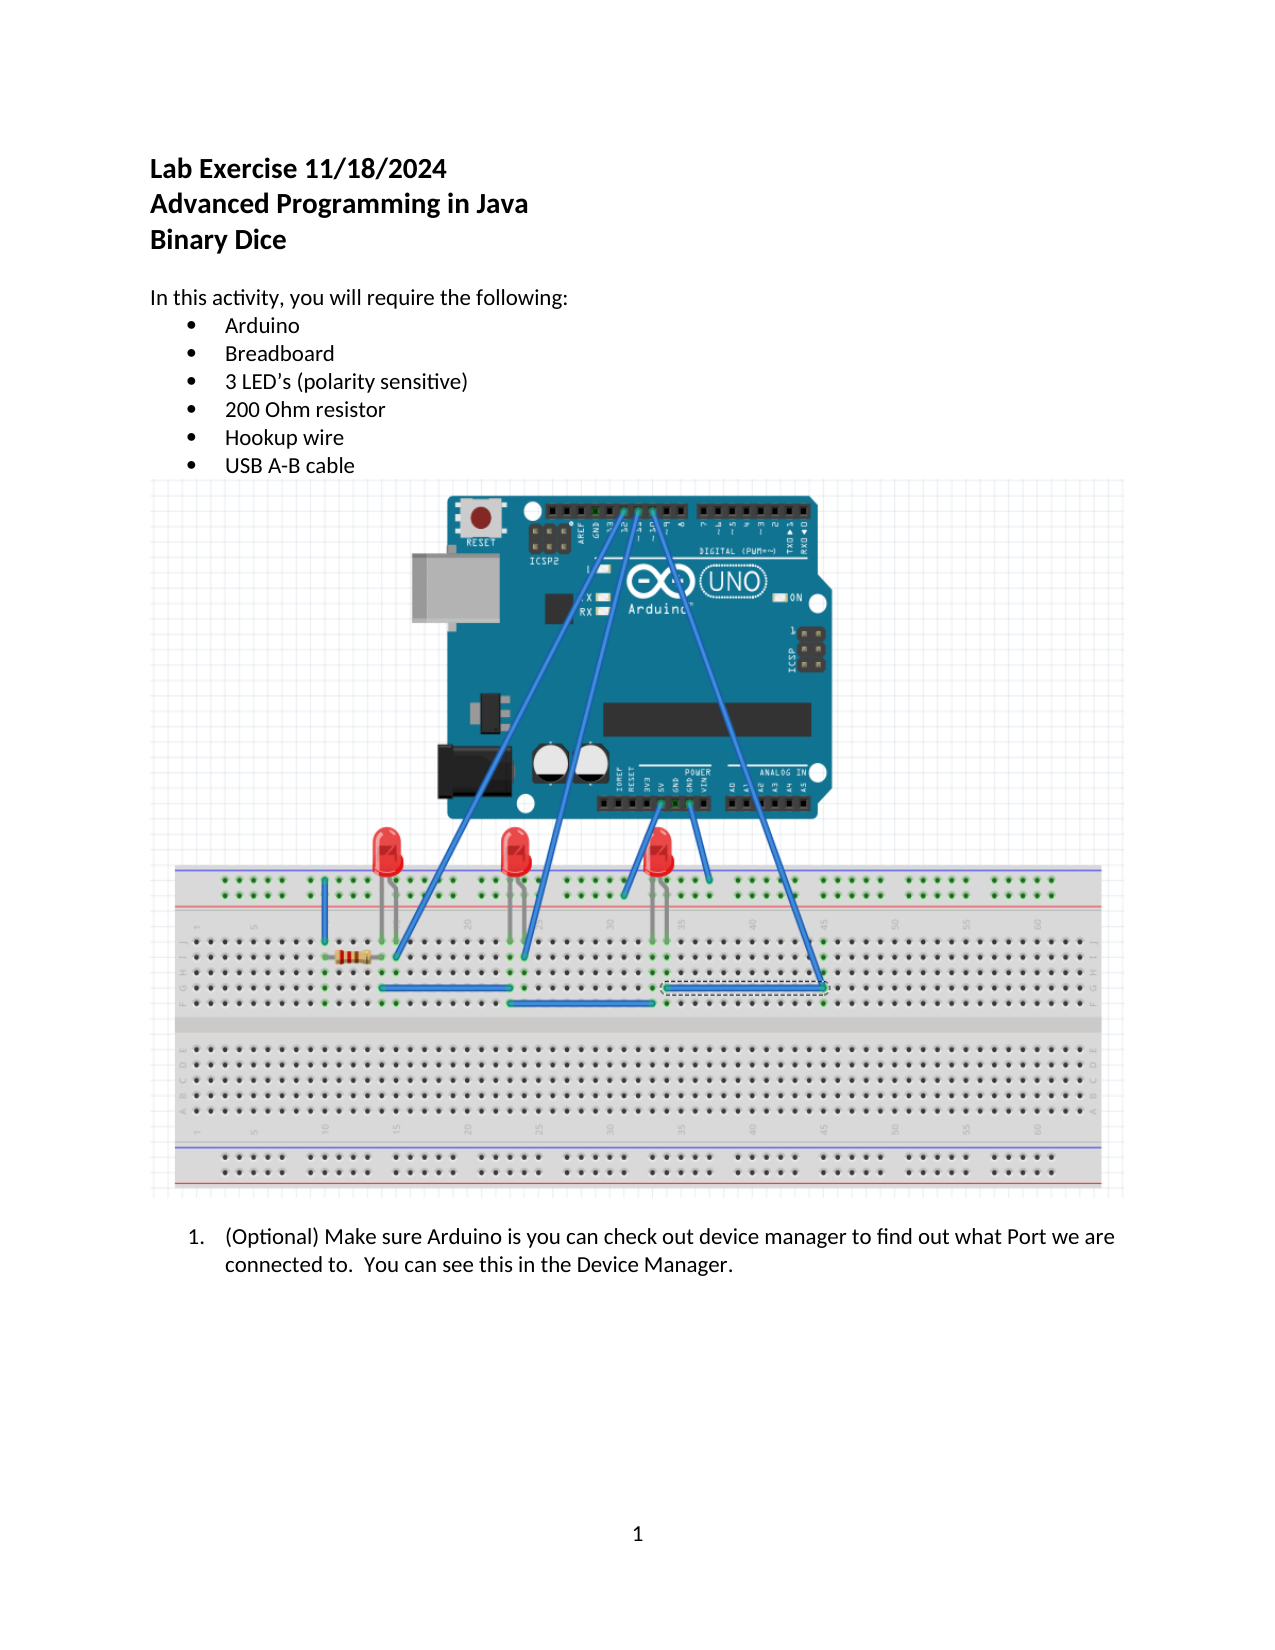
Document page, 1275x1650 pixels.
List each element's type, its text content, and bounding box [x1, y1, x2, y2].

text Advanced Programming in Java [150, 186, 1125, 221]
text Lab Exercise 11/18/2024 [150, 150, 1125, 186]
list 200 Ohm resistor [187, 395, 1125, 423]
list (Optional) Make sure Arduino is you can check out device manager to find out what Port we are connected to. You can see this in the Device Manager. [187, 1222, 1125, 1278]
list USB A-B cable [187, 451, 1125, 479]
list Arduino [187, 311, 1125, 339]
picture [150, 479, 1124, 1198]
list 3 LED’s (polarity sensitive) [187, 367, 1125, 395]
list Hookup wire [187, 423, 1125, 451]
text In this activity, you will require the following: [150, 283, 1125, 311]
text Binary Dice [150, 221, 1125, 257]
list Breadboard [187, 339, 1125, 367]
